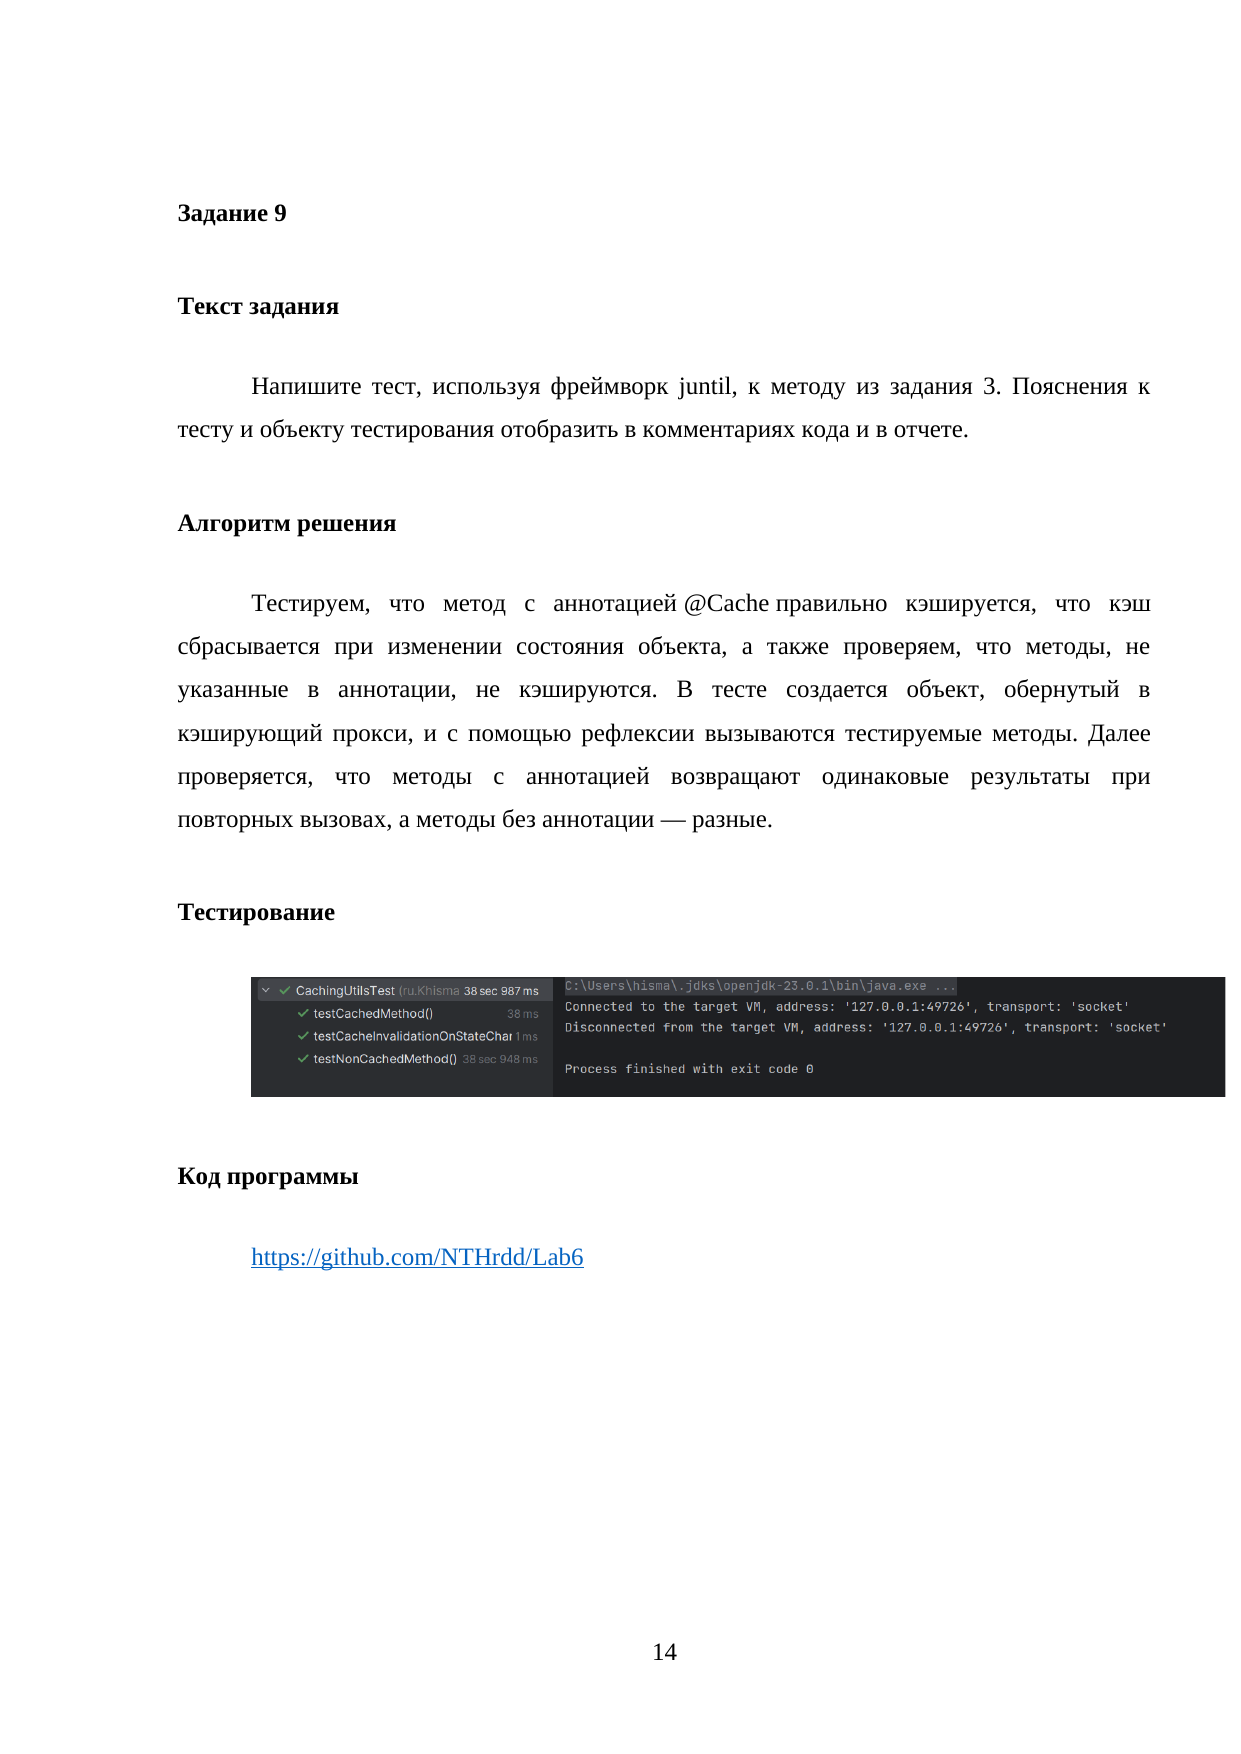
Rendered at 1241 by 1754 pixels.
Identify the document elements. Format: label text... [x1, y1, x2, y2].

subtitle Задание 9 [177, 198, 1152, 226]
text https://github.com/NTHrdd/Lab6 [177, 1242, 1152, 1271]
text Напишите тест, используя фреймворк juntil, к методу из задания 3. Пояснения к тесту и объекту тестирования отобразить в комментариях кода и в отчете. [177, 371, 1152, 443]
subtitle Код программы [177, 1161, 1152, 1190]
text Тестируем, что метод с аннотацией @Cache правильно кэшируется, что кэш сбрасывается при изменении состояния объекта, а также проверяем, что методы, не указанные в аннотации, не кэшируются. В тесте создается объект, обернутый в кэширующий прокси, и с помощью рефлексии вызываются тестируемые методы. Далее проверяется, что методы с аннотацией возвращают одинаковые результаты при повторных вызовах, а методы без аннотации — разные. [177, 588, 1152, 833]
picture [251, 977, 1226, 1097]
subtitle Алгоритм решения [177, 508, 1152, 536]
subtitle Тестирование [177, 897, 1152, 926]
subtitle Текст задания [177, 291, 1152, 319]
